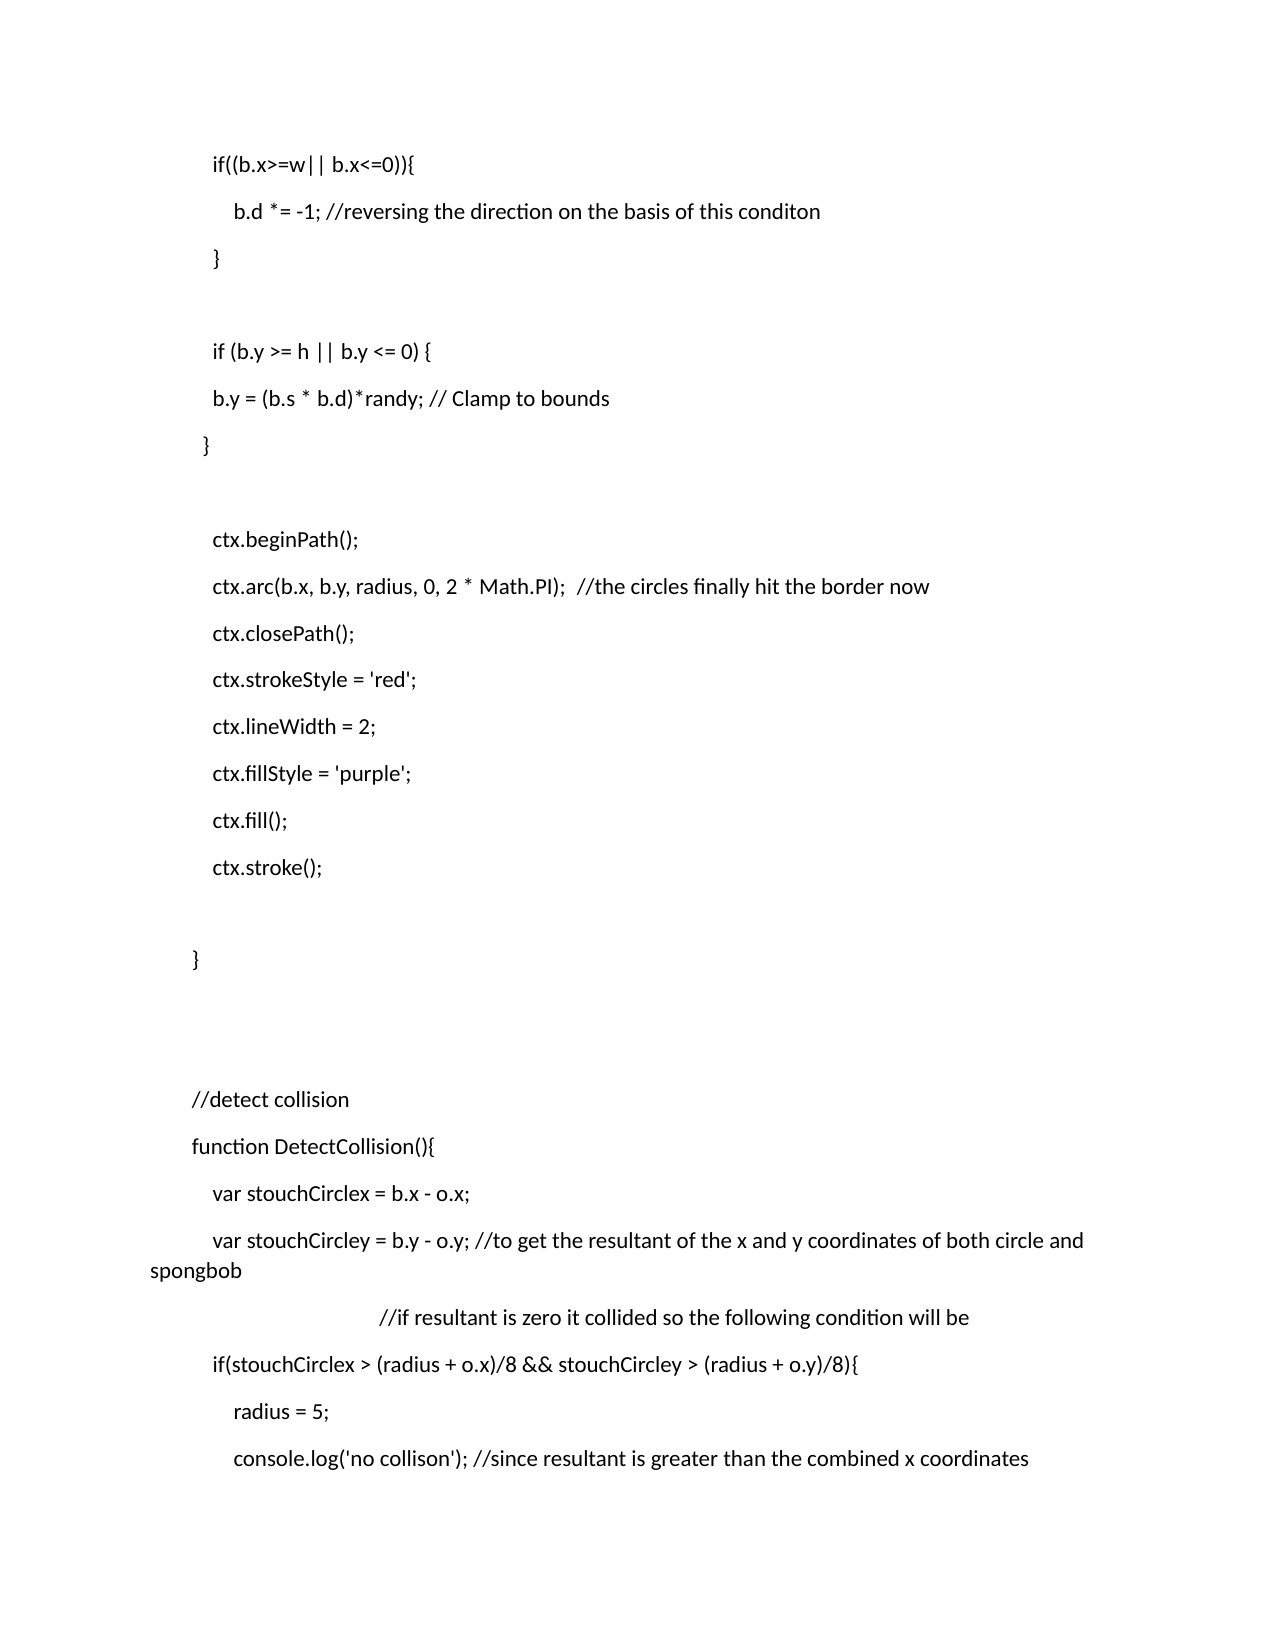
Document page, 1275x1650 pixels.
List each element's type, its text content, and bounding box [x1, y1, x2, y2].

text console.log('no collison'); //since resultant is greater than the combined x coordinates [150, 1444, 1125, 1472]
text var stouchCirclex = b.x - o.x; [150, 1179, 1125, 1207]
text ctx.strokeStyle = 'red'; [150, 666, 1125, 694]
text b.y = (b.s * b.d)*randy; // Clamp to bounds [150, 384, 1125, 412]
text } [150, 431, 1125, 459]
text ctx.fill(); [150, 806, 1125, 834]
text if(stouchCirclex > (radius + o.x)/8 && stouchCircley > (radius + o.y)/8){ [150, 1350, 1125, 1378]
text var stouchCircley = b.y - o.y; //to get the resultant of the x and y coordinates of both circle and spongbob [150, 1226, 1125, 1284]
text //detect collision [150, 1085, 1125, 1113]
text ctx.beginPath(); [150, 525, 1125, 553]
text b.d *= -1; //reversing the direction on the basis of this conditon [150, 197, 1125, 225]
text function DetectCollision(){ [150, 1132, 1125, 1160]
text } [150, 244, 1125, 272]
text ctx.lineWidth = 2; [150, 712, 1125, 741]
text ctx.closePath(); [150, 619, 1125, 647]
text if (b.y >= h || b.y <= 0) { [150, 337, 1125, 366]
text } [150, 945, 1125, 973]
text ctx.arc(b.x, b.y, radius, 0, 2 * Math.PI); //the circles finally hit the border now [150, 572, 1125, 600]
text if((b.x>=w|| b.x<=0)){ [150, 150, 1125, 178]
text ctx.stroke(); [150, 853, 1125, 881]
text //if resultant is zero it collided so the following condition will be [150, 1303, 1125, 1331]
text radius = 5; [150, 1397, 1125, 1425]
text ctx.fillStyle = 'purple'; [150, 759, 1125, 787]
